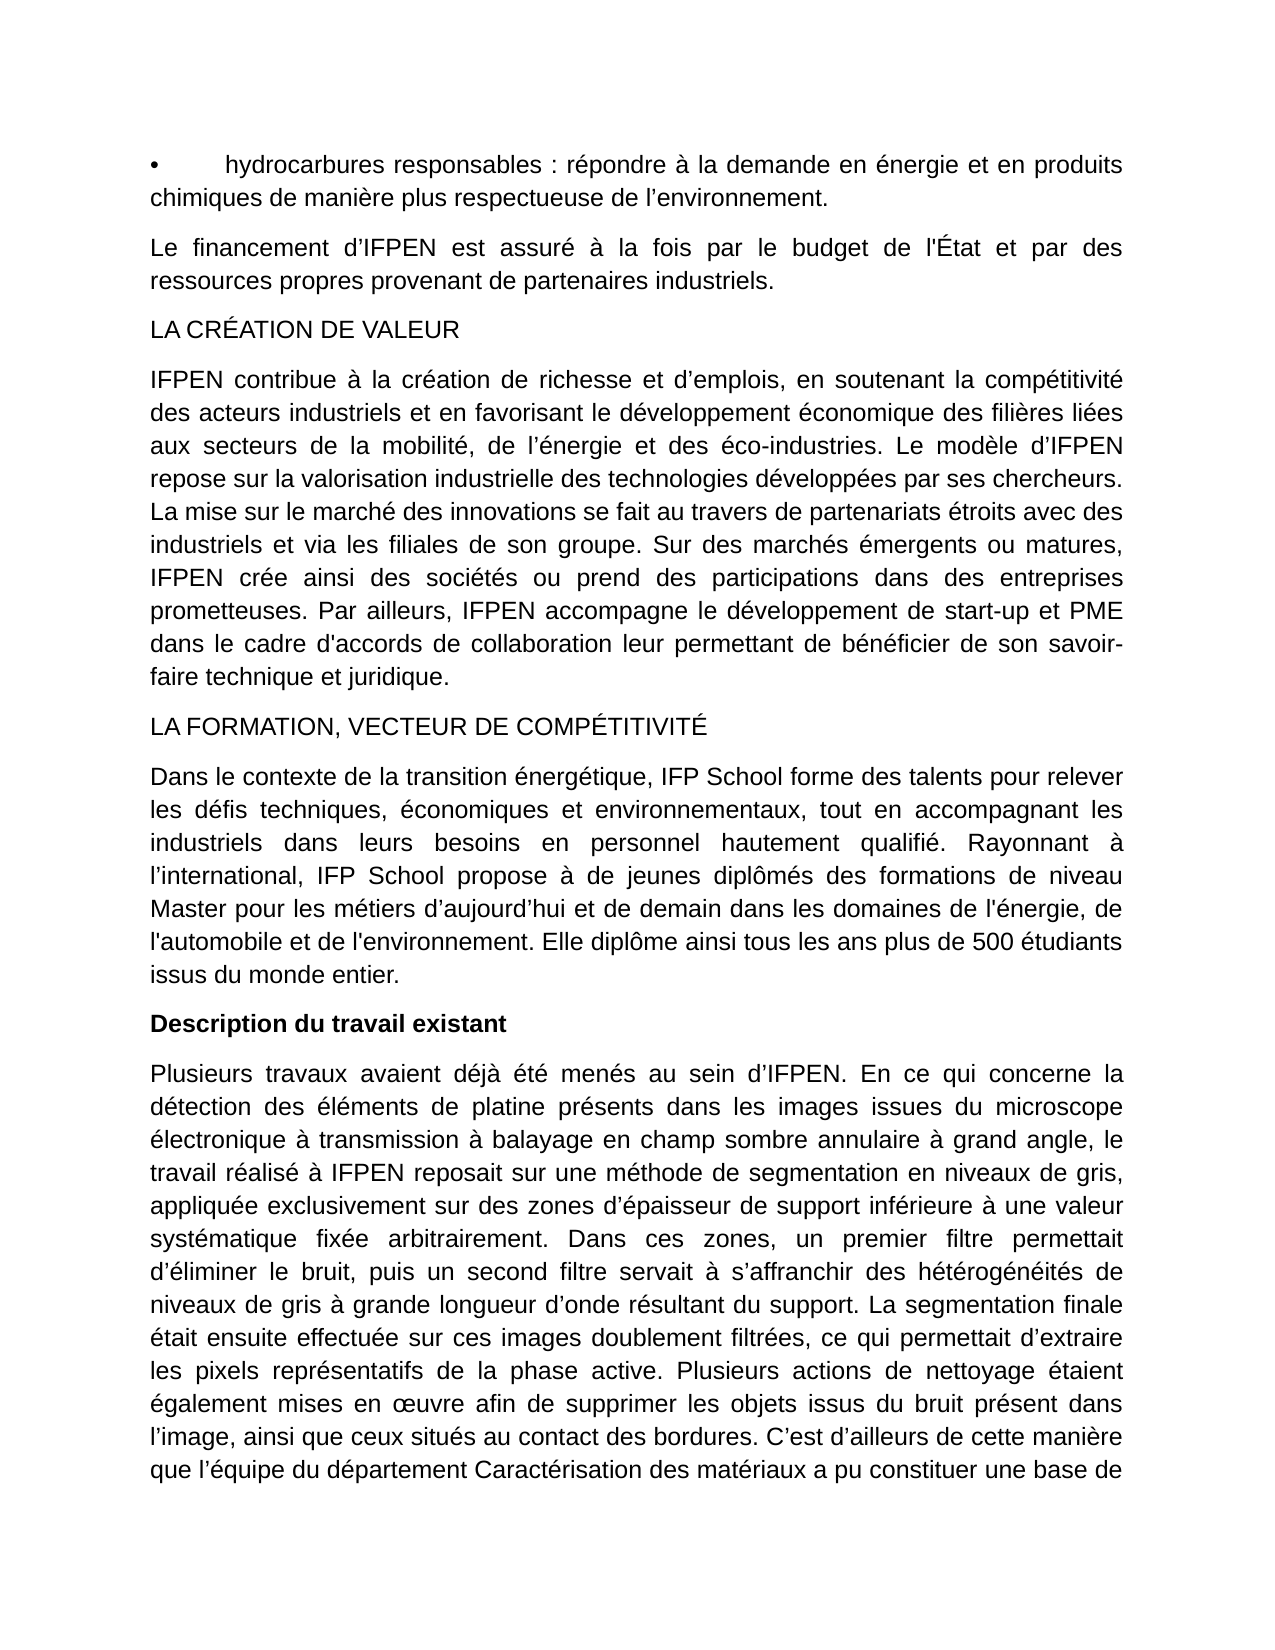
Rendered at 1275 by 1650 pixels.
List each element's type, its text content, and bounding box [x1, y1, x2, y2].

text Description du travail existant [150, 1009, 1125, 1038]
text LA FORMATION, VECTEUR DE COMPÉTITIVITÉ [150, 712, 1125, 741]
text LA CRÉATION DE VALEUR [150, 315, 1125, 344]
text • hydrocarbures responsables : répondre à la demande en énergie et en produits chimiques de manière plus respectueuse de l’environnement. [150, 150, 1125, 212]
text Dans le contexte de la transition énergétique, IFP School forme des talents pour relever les défis techniques, économiques et environnementaux, tout en accompagnant les industriels dans leurs besoins en personnel hautement qualifié. Rayonnant à l’international, IFP School propose à de jeunes diplômés des formations de niveau Master pour les métiers d’aujourd’hui et de demain dans les domaines de l'énergie, de l'automobile et de l'environnement. Elle diplôme ainsi tous les ans plus de 500 étudiants issus du monde entier. [150, 762, 1125, 988]
text IFPEN contribue à la création de richesse et d’emplois, en soutenant la compétitivité des acteurs industriels et en favorisant le développement économique des filières liées aux secteurs de la mobilité, de l’énergie et des éco-industries. Le modèle d’IFPEN repose sur la valorisation industrielle des technologies développées par ses chercheurs. La mise sur le marché des innovations se fait au travers de partenariats étroits avec des industriels et via les filiales de son groupe. Sur des marchés émergents ou matures, IFPEN crée ainsi des sociétés ou prend des participations dans des entreprises prometteuses. Par ailleurs, IFPEN accompagne le développement de start-up et PME dans le cadre d'accords de collaboration leur permettant de bénéficier de son savoir-faire technique et juridique. [150, 365, 1125, 691]
text Le financement d’IFPEN est assuré à la fois par le budget de l'État et par des ressources propres provenant de partenaires industriels. [150, 233, 1125, 294]
